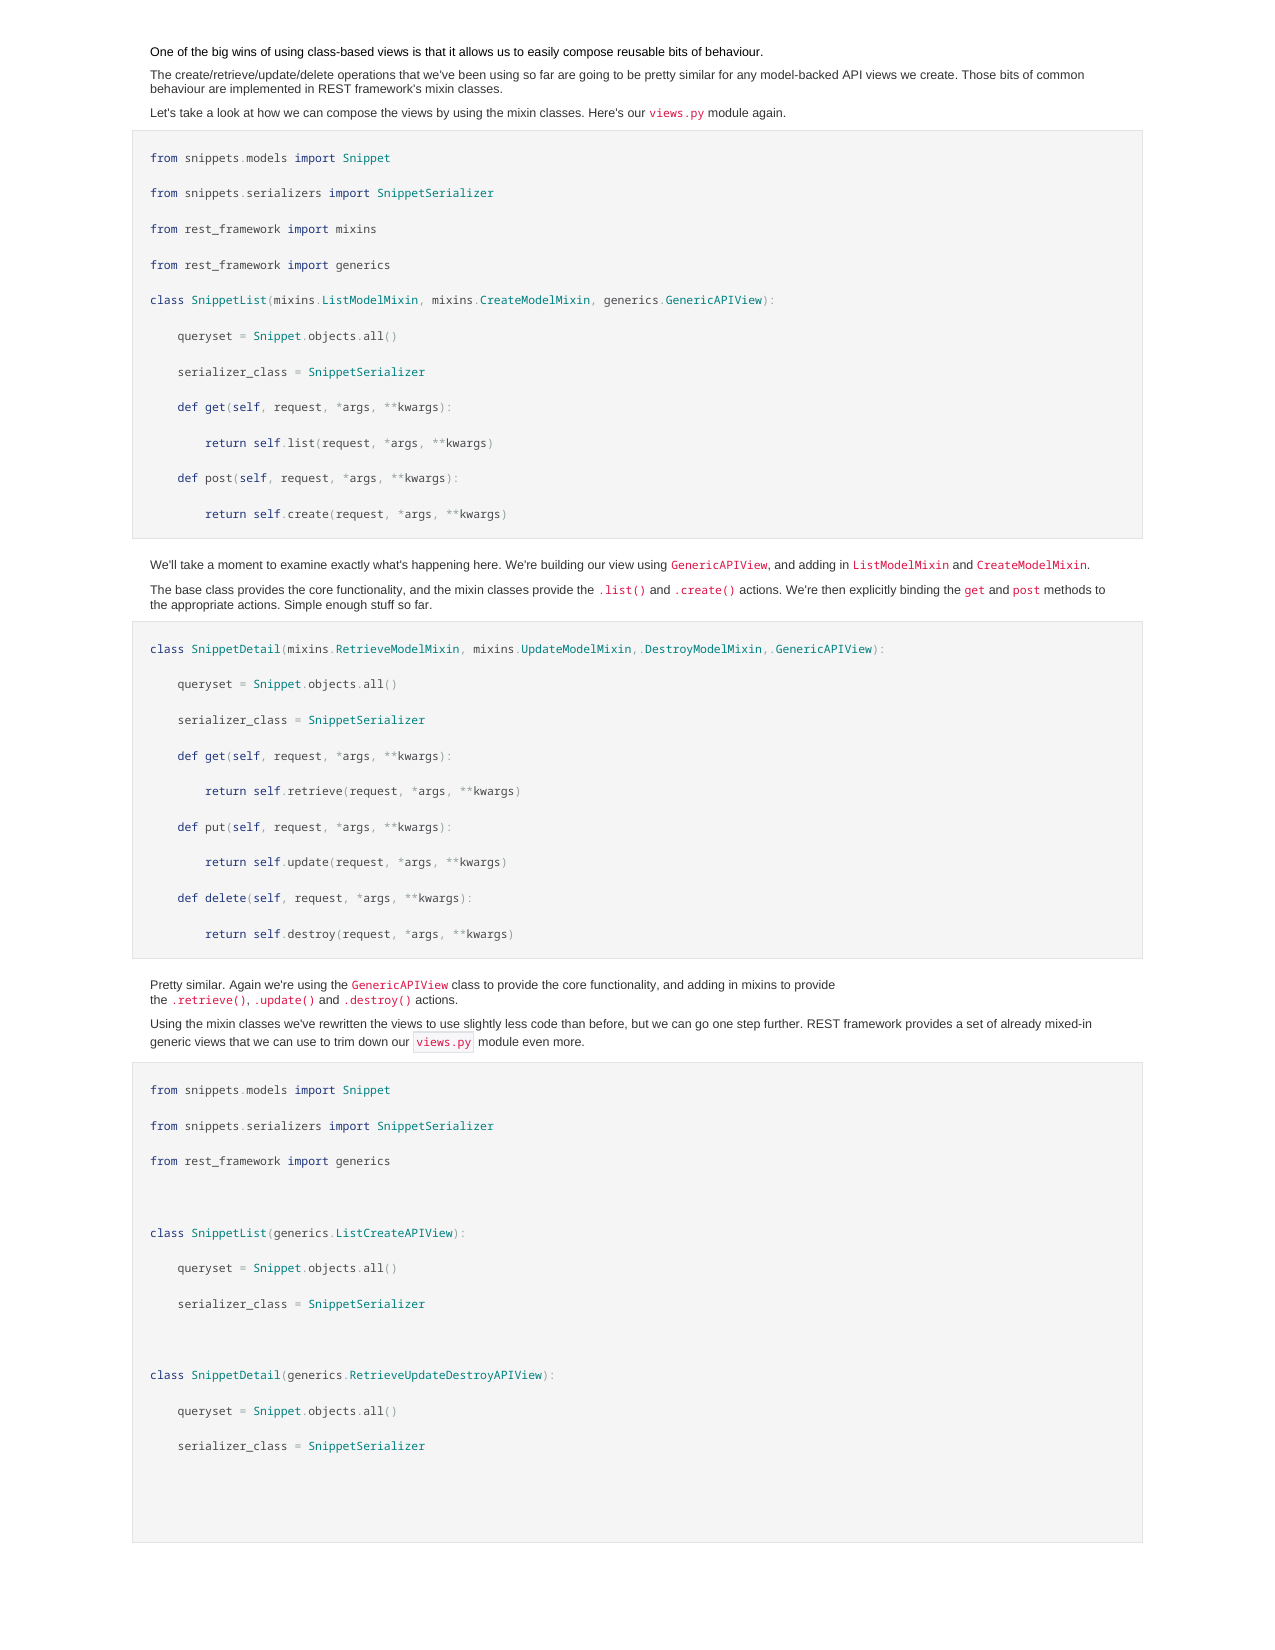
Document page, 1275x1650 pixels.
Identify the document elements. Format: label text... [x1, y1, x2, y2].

text def post(self, request, *args, **kwargs): [133, 451, 1142, 486]
text queryset = Snippet.objects.all() [133, 656, 1142, 692]
text from snippets.models import Snippet [133, 131, 1142, 166]
text return self.list(request, *args, **kwargs) [133, 415, 1142, 451]
text class SnippetDetail(mixins.RetrieveModelMixin, mixins.UpdateModelMixin,.DestroyModelMixin,.GenericAPIView): [133, 622, 1142, 656]
text We'll take a moment to examine exactly what's happening here. We're building our view using GenericAPIView, and adding in ListModelMixin and CreateModelMixin. [150, 557, 1125, 573]
text from snippets.serializers import SnippetSerializer [133, 1098, 1142, 1133]
text class SnippetList(mixins.ListModelMixin, mixins.CreateModelMixin, generics.GenericAPIView): [133, 272, 1142, 308]
text The create/retrieve/update/delete operations that we've been using so far are going to be pretty similar for any model-backed API views we create. Those bits of common behaviour are implemented in REST framework's mixin classes. [150, 68, 1125, 96]
text queryset = Snippet.objects.all() [133, 308, 1142, 344]
text queryset = Snippet.objects.all() [133, 1383, 1142, 1418]
text Pretty similar. Again we're using the GenericAPIView class to provide the core functionality, and adding in mixins to provide the .retrieve(), .update() and .destroy() actions. [150, 977, 1125, 1008]
text class SnippetList(generics.ListCreateAPIView): [133, 1205, 1142, 1240]
text from snippets.models import Snippet [133, 1063, 1142, 1098]
text from rest_framework import generics [133, 237, 1142, 272]
text return self.create(request, *args, **kwargs) [133, 486, 1142, 538]
text class SnippetDetail(generics.RetrieveUpdateDestroyAPIView): [133, 1347, 1142, 1383]
text from rest_framework import mixins [133, 201, 1142, 237]
text def delete(self, request, *args, **kwargs): [133, 870, 1142, 906]
text from snippets.serializers import SnippetSerializer [133, 166, 1142, 201]
text queryset = Snippet.objects.all() [133, 1240, 1142, 1276]
text def put(self, request, *args, **kwargs): [133, 799, 1142, 834]
text return self.update(request, *args, **kwargs) [133, 834, 1142, 870]
text def get(self, request, *args, **kwargs): [133, 379, 1142, 415]
text Let's take a look at how we can compose the views by using the mixin classes. Here's our views.py module again. [150, 105, 1125, 121]
text return self.destroy(request, *args, **kwargs) [133, 906, 1142, 958]
text serializer_class = SnippetSerializer [133, 692, 1142, 728]
text def get(self, request, *args, **kwargs): [133, 728, 1142, 763]
text serializer_class = SnippetSerializer [133, 1418, 1142, 1454]
text serializer_class = SnippetSerializer [133, 344, 1142, 379]
text The base class provides the core functionality, and the mixin classes provide the .list() and .create() actions. We're then explicitly binding the get and post methods to the appropriate actions. Simple enough stuff so far. [150, 582, 1125, 612]
text from rest_framework import generics [133, 1133, 1142, 1169]
text One of the big wins of using class-based views is that it allows us to easily compose reusable bits of behaviour. [150, 44, 1125, 59]
text Using the mixin classes we've rewritten the views to use slightly less code than before, but we can go one step further. REST framework provides a set of already mixed-in generic views that we can use to trim down our views.py module even more. [150, 1017, 1125, 1053]
text serializer_class = SnippetSerializer [133, 1276, 1142, 1312]
text return self.retrieve(request, *args, **kwargs) [133, 763, 1142, 799]
